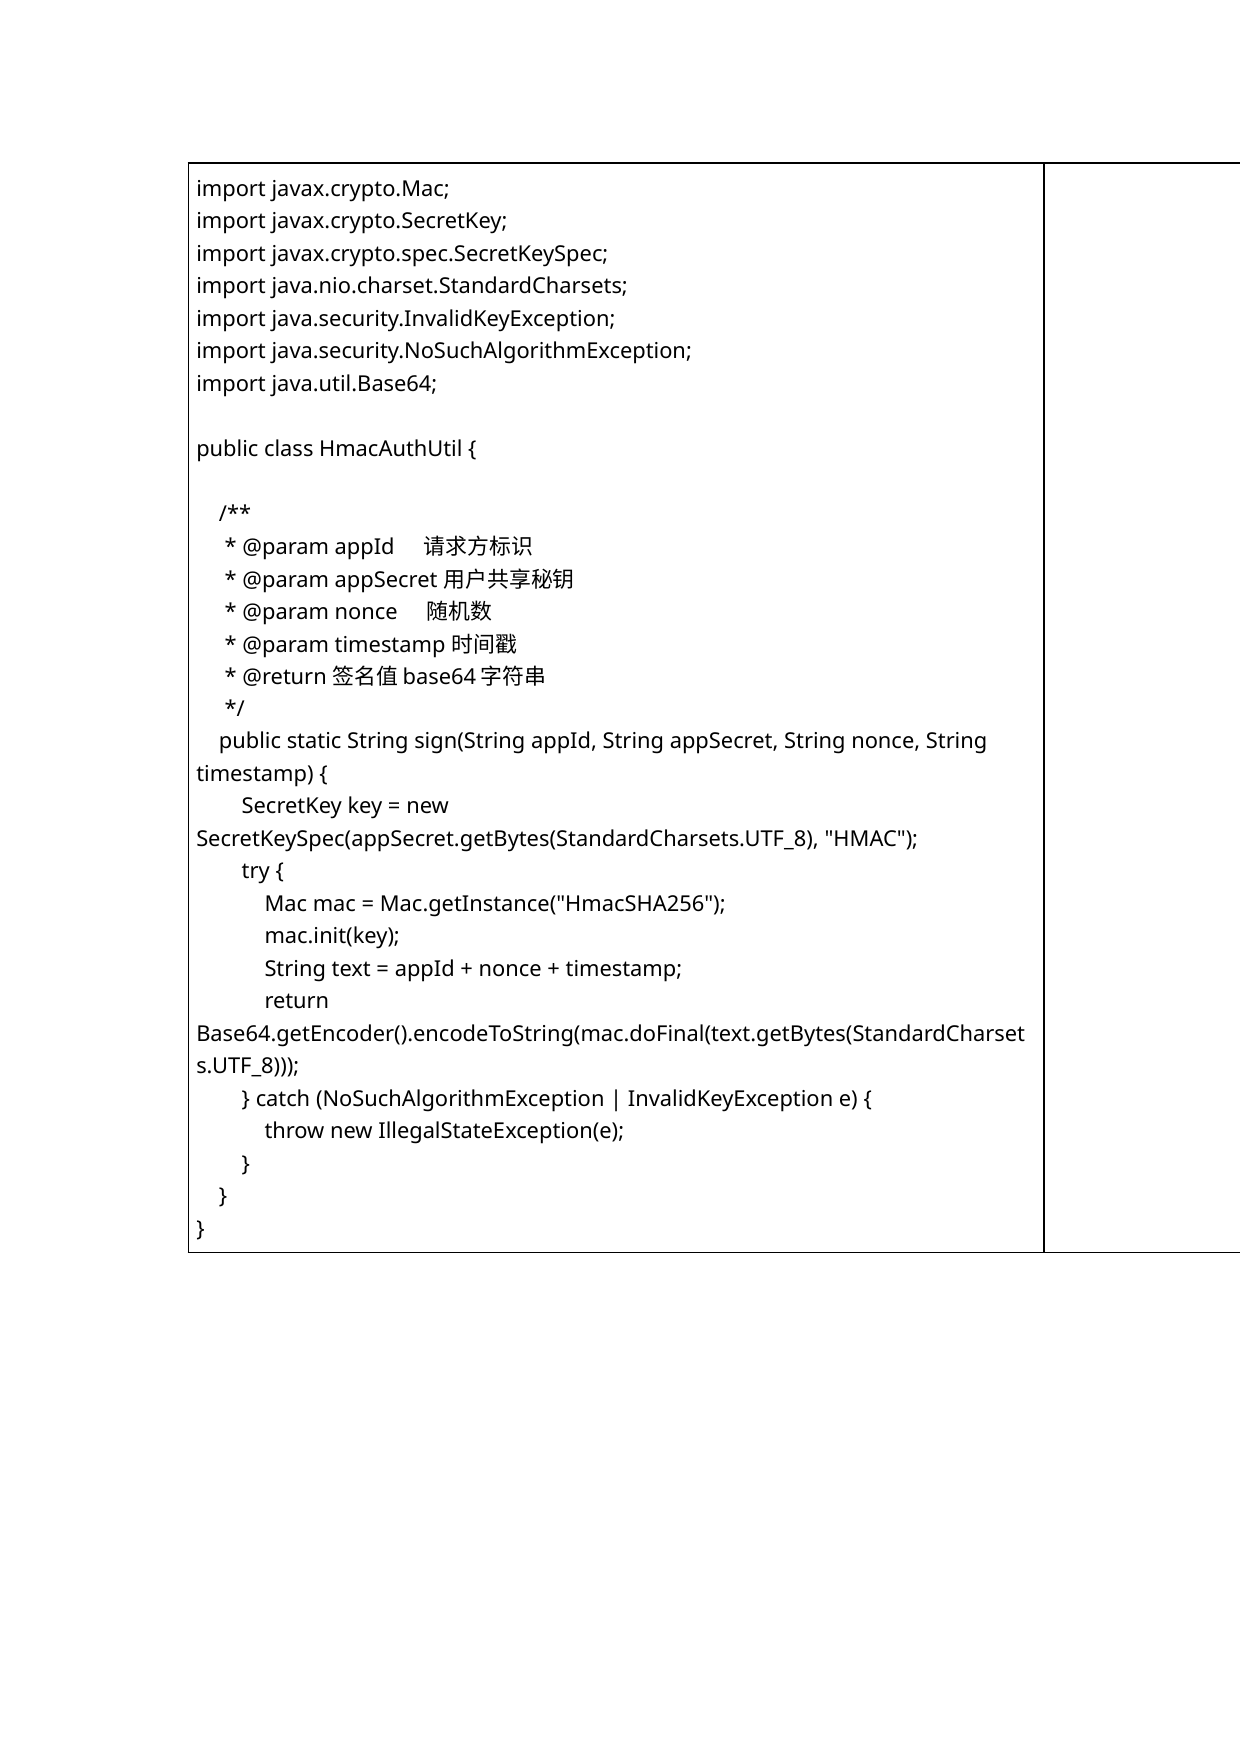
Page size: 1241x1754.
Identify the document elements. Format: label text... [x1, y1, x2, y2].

table_cell [1045, 164, 1240, 1252]
table_cell import javax.crypto.Mac; import javax.crypto.SecretKey; import javax.crypto.spec.SecretKeySpec; import java.nio.charset.StandardCharsets; import java.security.InvalidKeyException; import java.security.NoSuchAlgorithmException; import java.util.Base64; public class HmacAuthUtil { /** * @param appId 请求方标识 * @param appSecret 用户共享秘钥 * @param nonce 随机数 * @param timestamp 时间戳 * @return 签名值base64字符串 */ public static String sign(String appId, String appSecret, String nonce, String timestamp) { SecretKey key = new SecretKeySpec(appSecret.getBytes(StandardCharsets.UTF_8), "HMAC"); try { Mac mac = Mac.getInstance("HmacSHA256"); mac.init(key); String text = appId + nonce + timestamp; return Base64.getEncoder().encodeToString(mac.doFinal(text.getBytes(StandardCharsets.UTF_8))); } catch (NoSuchAlgorithmException | InvalidKeyException e) { throw new IllegalStateException(e); } } } [189, 164, 1043, 1252]
